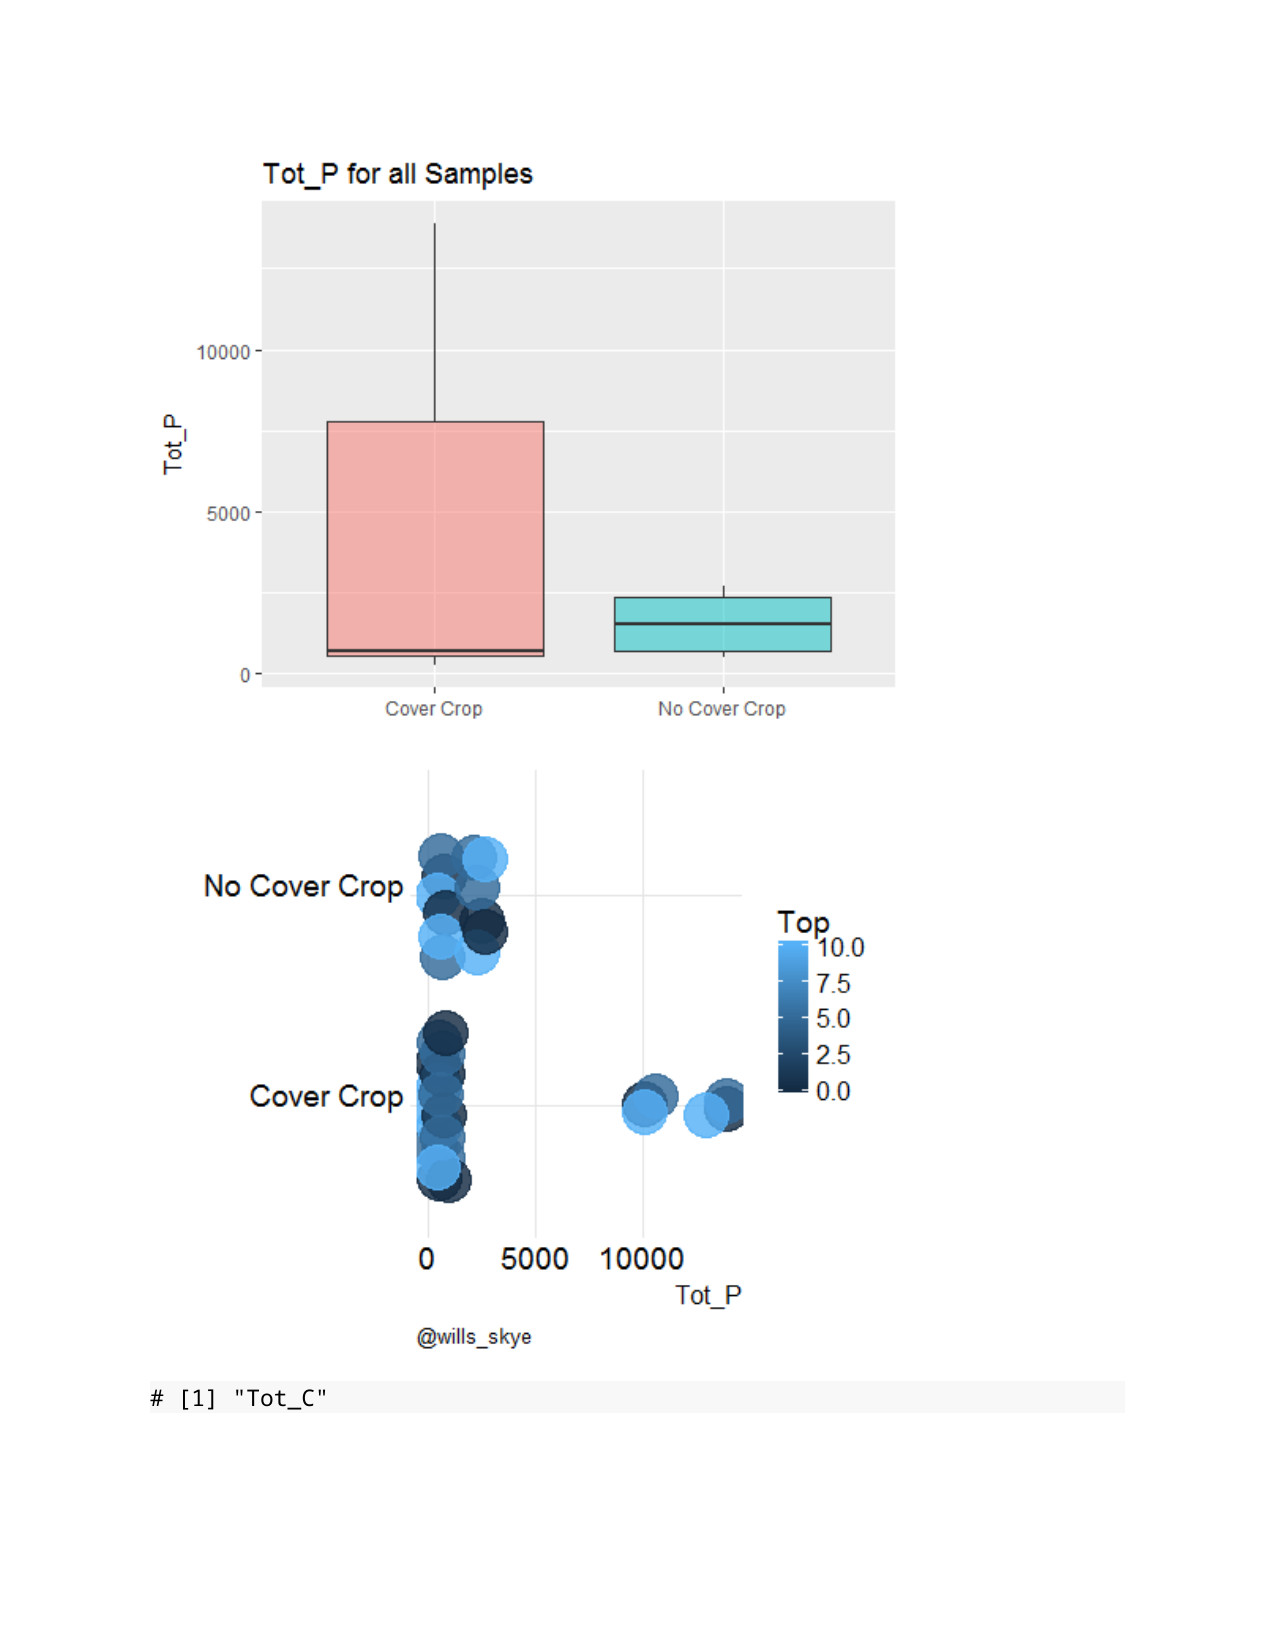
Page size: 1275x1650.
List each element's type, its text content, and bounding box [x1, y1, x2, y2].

picture [150, 150, 908, 1363]
text # [1] "Tot_C" [150, 1381, 1125, 1413]
